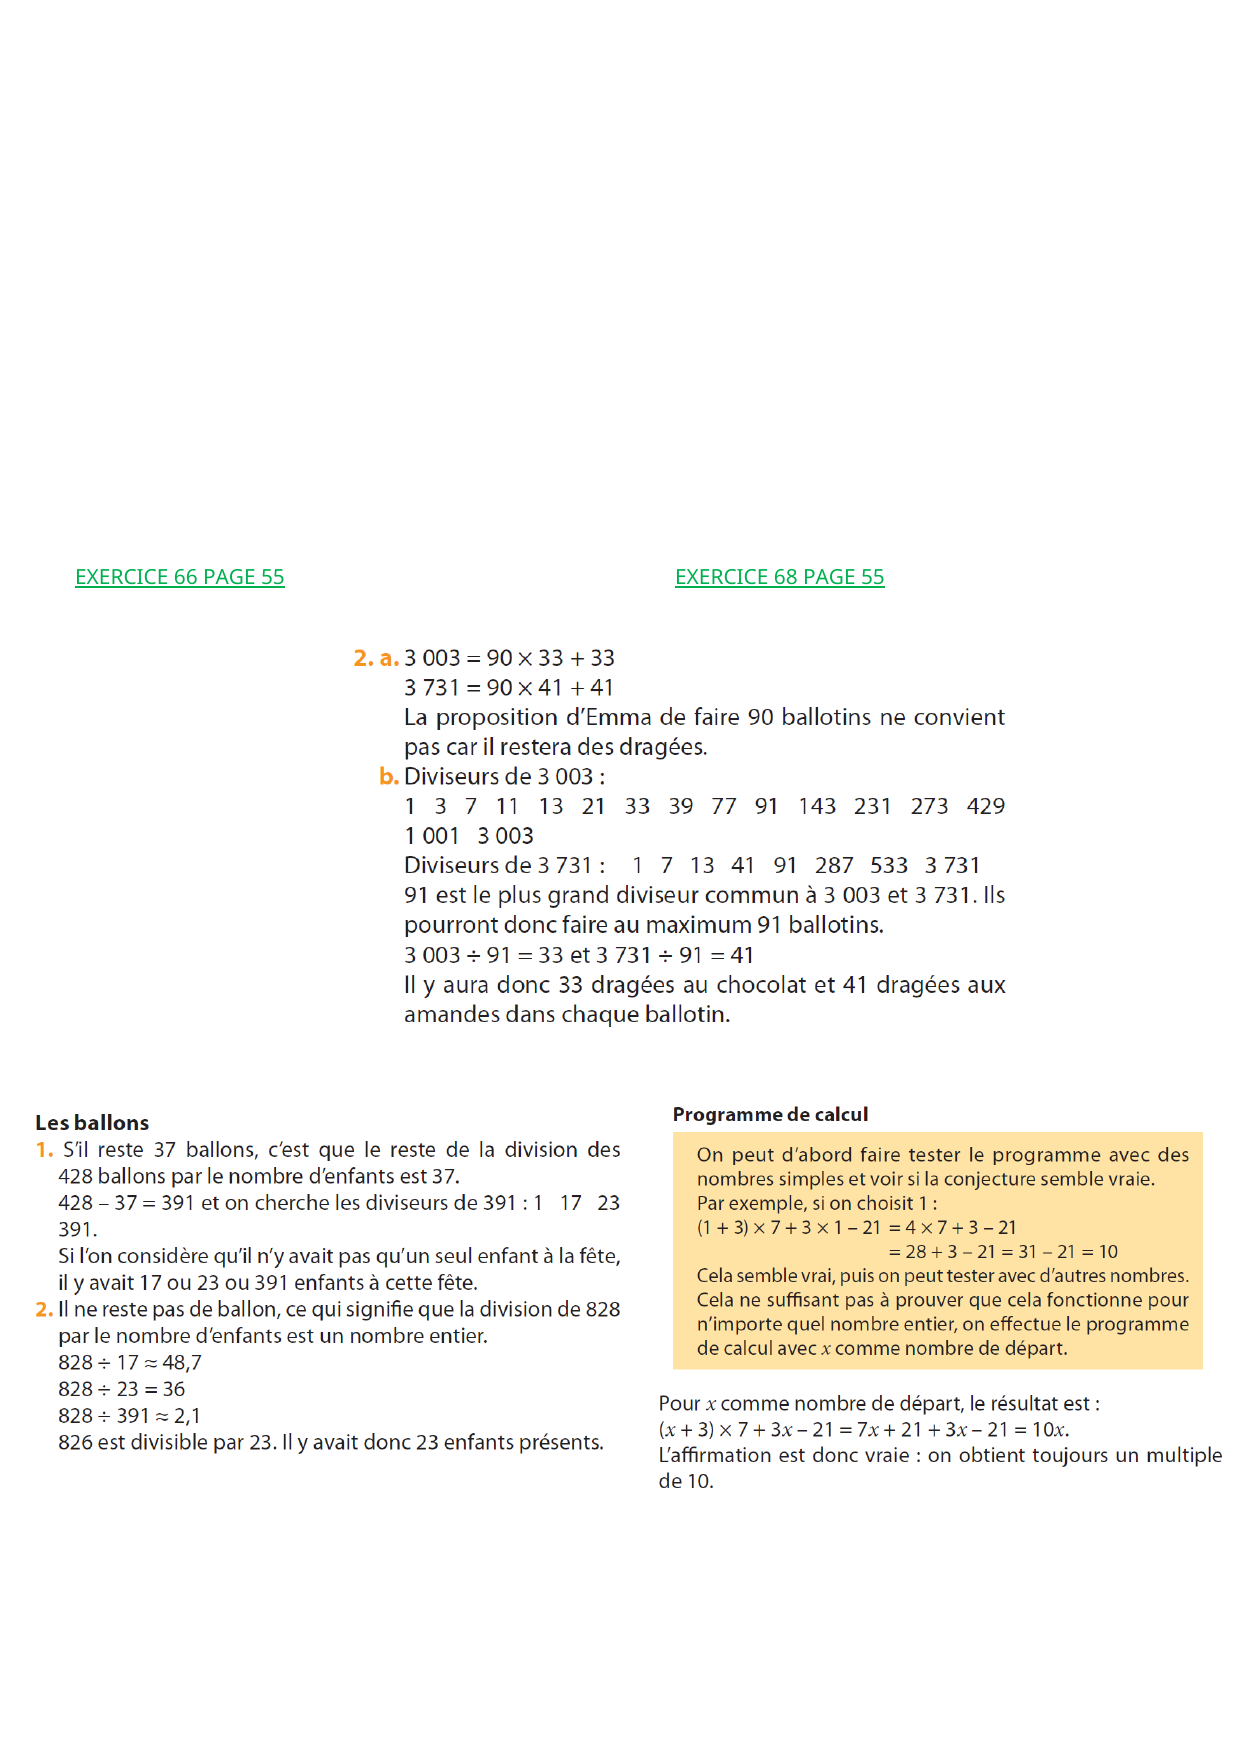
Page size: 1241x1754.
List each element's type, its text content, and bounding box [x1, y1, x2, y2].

text EXERCICE 66 PAGE 55 EXERCICE 68 PAGE 55 [75, 562, 1165, 591]
